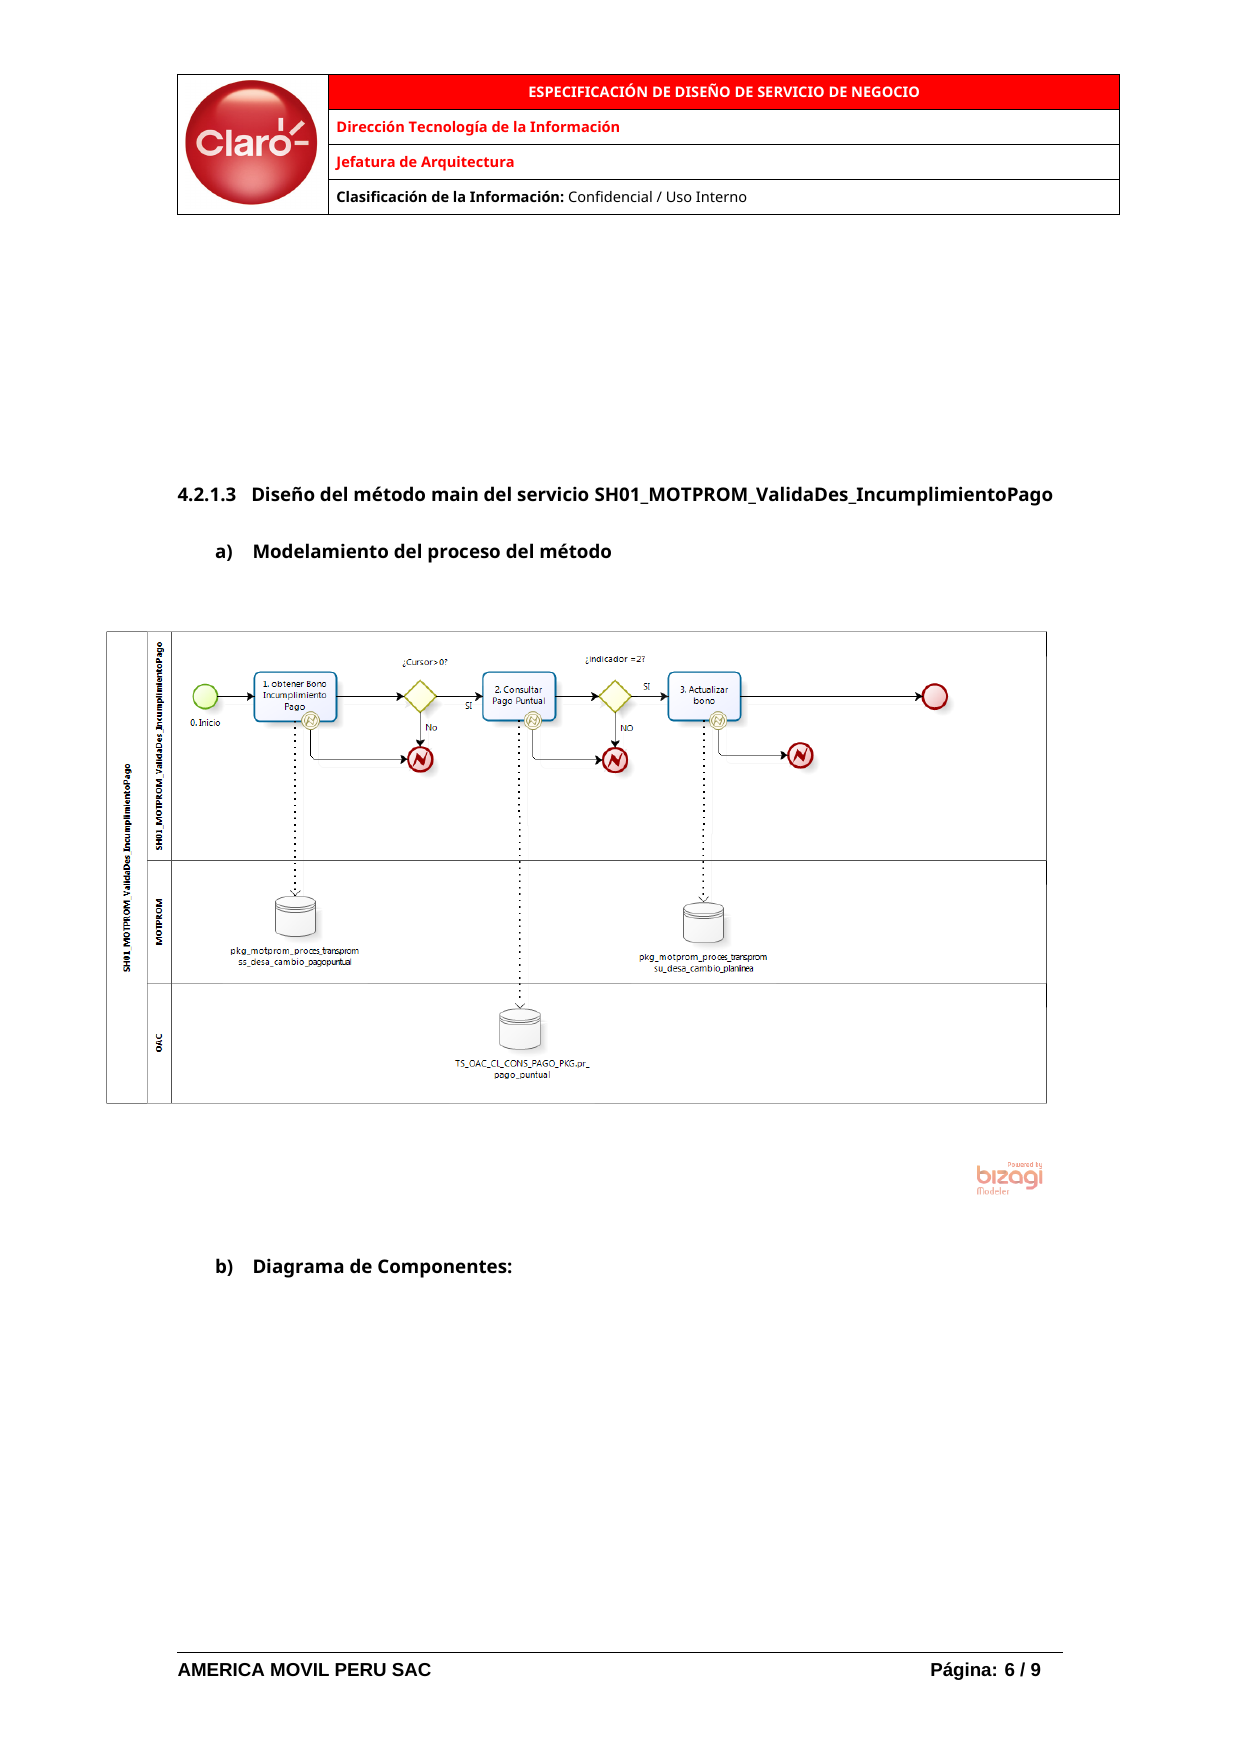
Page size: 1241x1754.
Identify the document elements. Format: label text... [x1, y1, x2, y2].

list Diagrama de Componentes: [215, 1254, 1063, 1279]
list Modelamiento del proceso del método [215, 539, 1063, 564]
picture [90, 615, 1062, 1203]
subtitle Diseño del método main del servicio SH01_MOTPROM_ValidaDes_IncumplimientoPago [177, 481, 1063, 507]
picture [185, 80, 322, 209]
